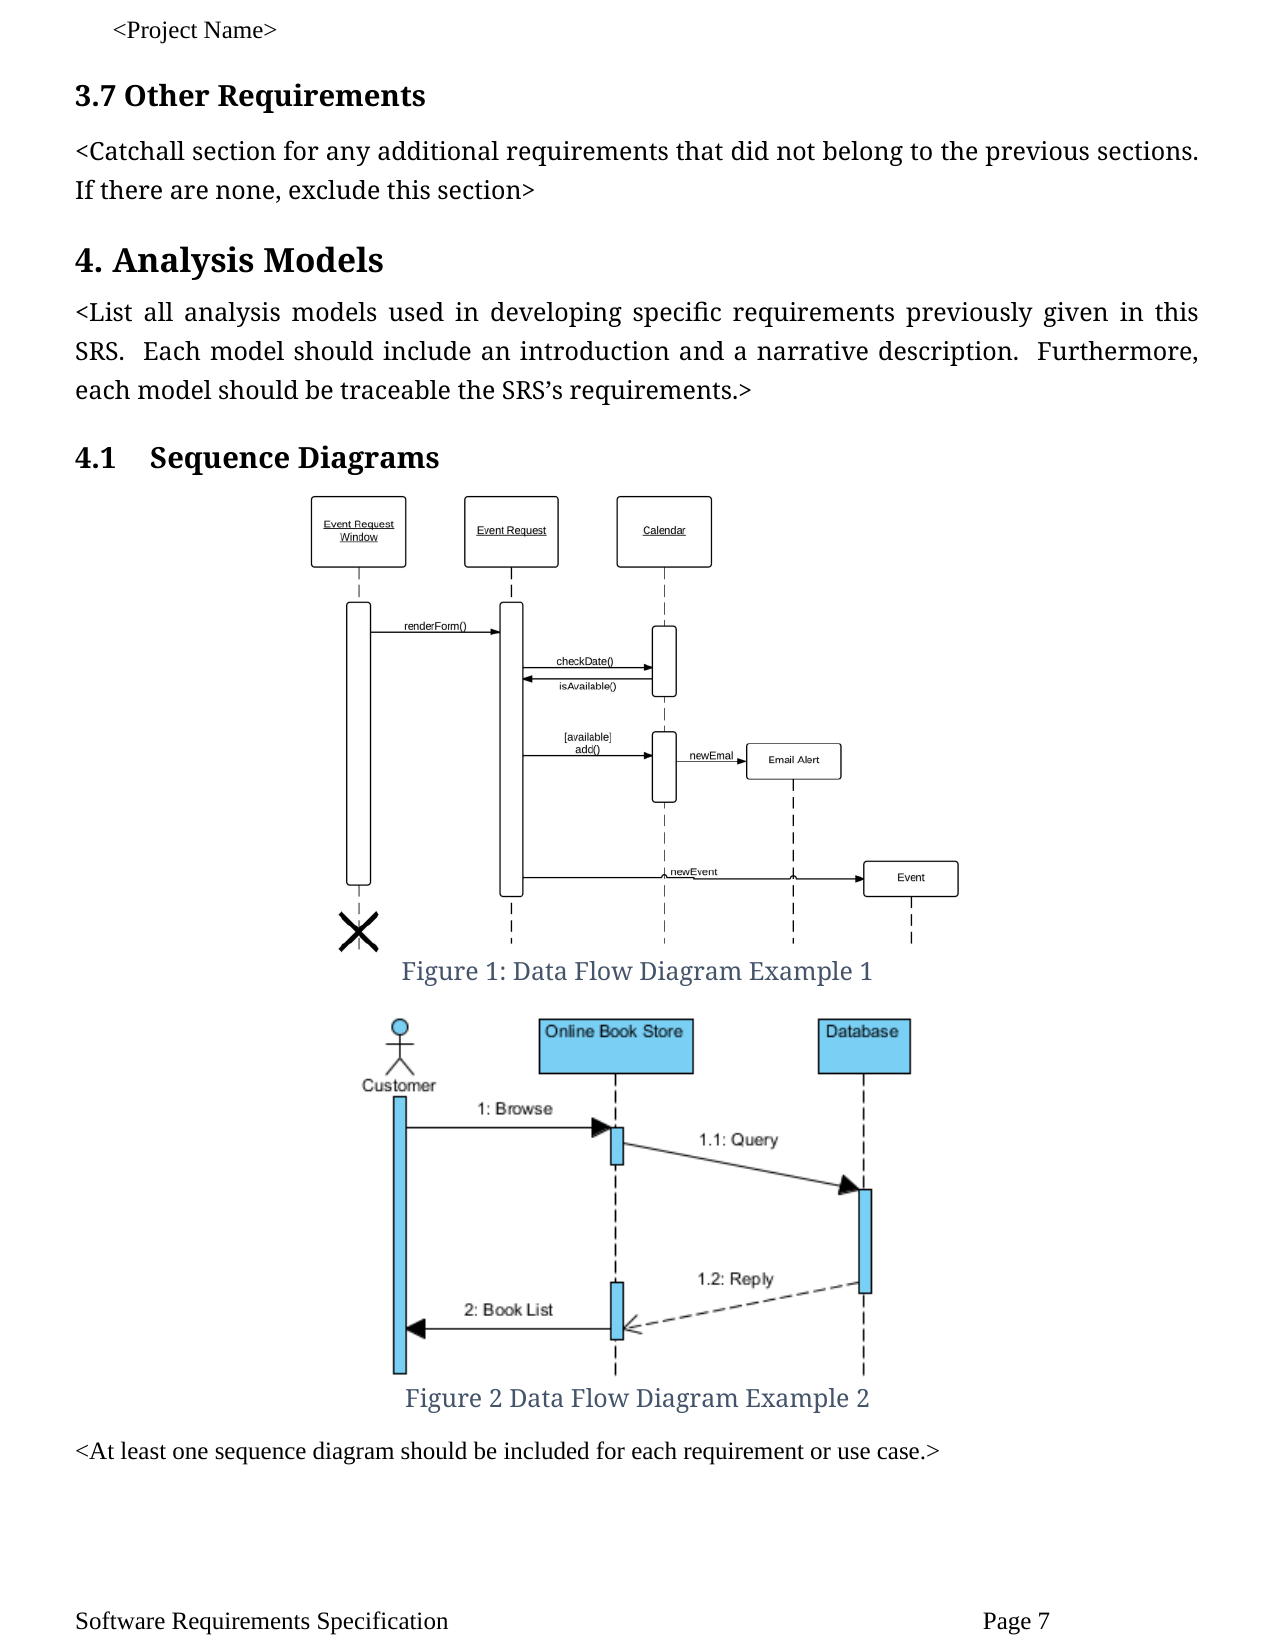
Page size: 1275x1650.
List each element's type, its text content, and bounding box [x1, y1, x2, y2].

subtitle 3.7 Other Requirements [75, 75, 1200, 115]
text <Catchall section for any additional requirements that did not belong to the previous sections. If there are none, exclude this section> [75, 133, 1200, 206]
subtitle 4. Analysis Models [75, 236, 1200, 282]
text Figure 2 Data Flow Diagram Example 2 [75, 1381, 1200, 1415]
subtitle Sequence Diagrams [75, 437, 1200, 477]
picture [356, 1008, 919, 1381]
text <List all analysis models used in developing specific requirements previously given in this SRS. Each model should include an introduction and a narrative description. Furthermore, each model should be traceable the SRS’s requirements.> [75, 294, 1200, 407]
text Figure 1: Data Flow Diagram Example 1 [75, 953, 1200, 987]
picture [306, 489, 969, 954]
text <At least one sequence diagram should be included for each requirement or use case.> [75, 1436, 1200, 1465]
